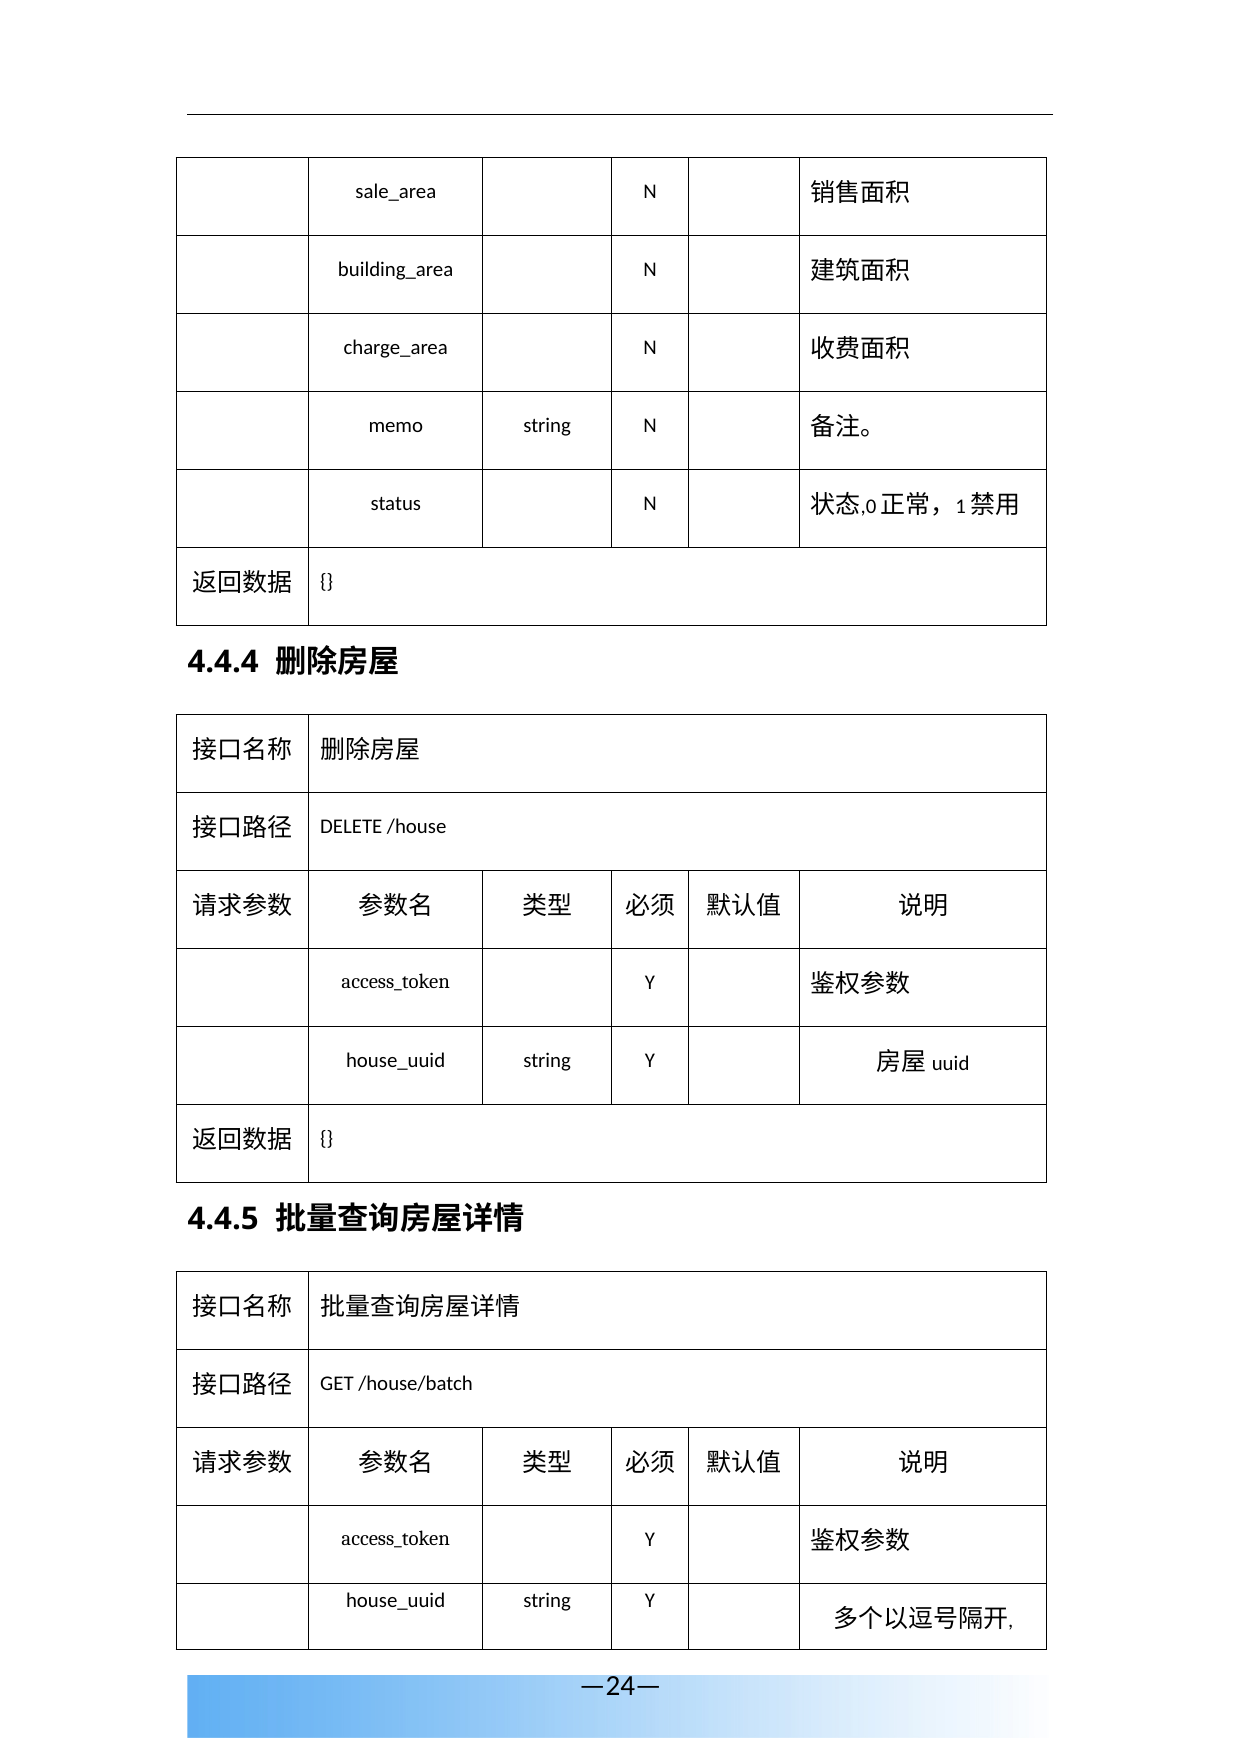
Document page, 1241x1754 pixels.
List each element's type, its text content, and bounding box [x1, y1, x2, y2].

table_cell 房屋uuid [800, 1027, 1046, 1104]
table_cell [177, 392, 308, 469]
table_cell status [309, 470, 482, 547]
table_header 接口名称 [177, 715, 308, 792]
table_cell 说明 [800, 1428, 1046, 1505]
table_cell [800, 1584, 1046, 1649]
table_cell 说明 [800, 871, 1046, 948]
table_cell {} [309, 1105, 1046, 1182]
table_cell [689, 236, 799, 313]
table_cell [483, 949, 611, 1026]
table_cell 参数名 [309, 1428, 482, 1505]
table_cell 必须 [612, 1428, 688, 1505]
table_cell 返回数据 [177, 548, 308, 625]
table_cell [689, 1506, 799, 1583]
table_cell 默认值 [689, 1428, 799, 1505]
table_header 删除房屋 [309, 715, 1046, 792]
table_cell Y [612, 1027, 688, 1104]
table_cell N [612, 392, 688, 469]
table_cell string [483, 1584, 611, 1649]
table_cell string [483, 1027, 611, 1104]
table_cell N [612, 470, 688, 547]
table_header 接口名称 [177, 1272, 308, 1349]
table_cell 销售面积 [800, 158, 1046, 235]
table_cell house_uuid [309, 1027, 482, 1104]
table_cell Y [612, 1584, 688, 1649]
table_cell sale_area [309, 158, 482, 235]
table_header 批量查询房屋详情 [309, 1272, 1046, 1349]
table_cell DELETE /house [309, 793, 1046, 870]
table_cell 请求参数 [177, 871, 308, 948]
table_cell [689, 949, 799, 1026]
table_cell 参数名 [309, 871, 482, 948]
table_cell {} [309, 548, 1046, 625]
table_cell [177, 1506, 308, 1583]
table_cell Y [612, 1506, 688, 1583]
table_cell 必须 [612, 871, 688, 948]
table_cell [483, 314, 611, 391]
table_cell [177, 1027, 308, 1104]
table_cell 返回数据 [177, 1105, 308, 1182]
table_cell string [483, 392, 611, 469]
table_cell 状态,0正常，1禁用 [800, 470, 1046, 547]
table_cell 备注。 [800, 392, 1046, 469]
table_cell [177, 1584, 308, 1649]
table_cell [483, 470, 611, 547]
subtitle 批量查询房屋详情 [187, 1183, 1053, 1248]
table_cell 类型 [483, 1428, 611, 1505]
table_cell 接口路径 [177, 793, 308, 870]
table_cell GET /house/batch [309, 1350, 1046, 1427]
table_cell N [612, 158, 688, 235]
table_cell Y [612, 949, 688, 1026]
table_cell 请求参数 [177, 1428, 308, 1505]
table_cell [689, 314, 799, 391]
table_cell [483, 1506, 611, 1583]
table_cell [177, 314, 308, 391]
table_cell 类型 [483, 871, 611, 948]
table_cell building_area [309, 236, 482, 313]
table_cell 鉴权参数 [800, 1506, 1046, 1583]
table_cell 收费面积 [800, 314, 1046, 391]
table_cell house_uuid [309, 1584, 482, 1649]
subtitle 删除房屋 [187, 626, 1053, 691]
table_cell [689, 158, 799, 235]
table_cell 默认值 [689, 871, 799, 948]
table_cell [689, 1027, 799, 1104]
table_cell memo [309, 392, 482, 469]
table_cell [689, 392, 799, 469]
table_cell [483, 158, 611, 235]
table_cell 鉴权参数 [800, 949, 1046, 1026]
table_cell 建筑面积 [800, 236, 1046, 313]
picture [187, 1675, 1050, 1738]
table_cell [177, 236, 308, 313]
table_cell 接口路径 [177, 1350, 308, 1427]
table_cell N [612, 236, 688, 313]
table_cell [177, 949, 308, 1026]
table_cell charge_area [309, 314, 482, 391]
table_cell [689, 1584, 799, 1649]
table_cell [177, 158, 308, 235]
table_cell [483, 236, 611, 313]
table_cell access_token [309, 1506, 482, 1583]
table_cell N [612, 314, 688, 391]
table_cell access_token [309, 949, 482, 1026]
table_cell [177, 470, 308, 547]
table_cell [689, 470, 799, 547]
